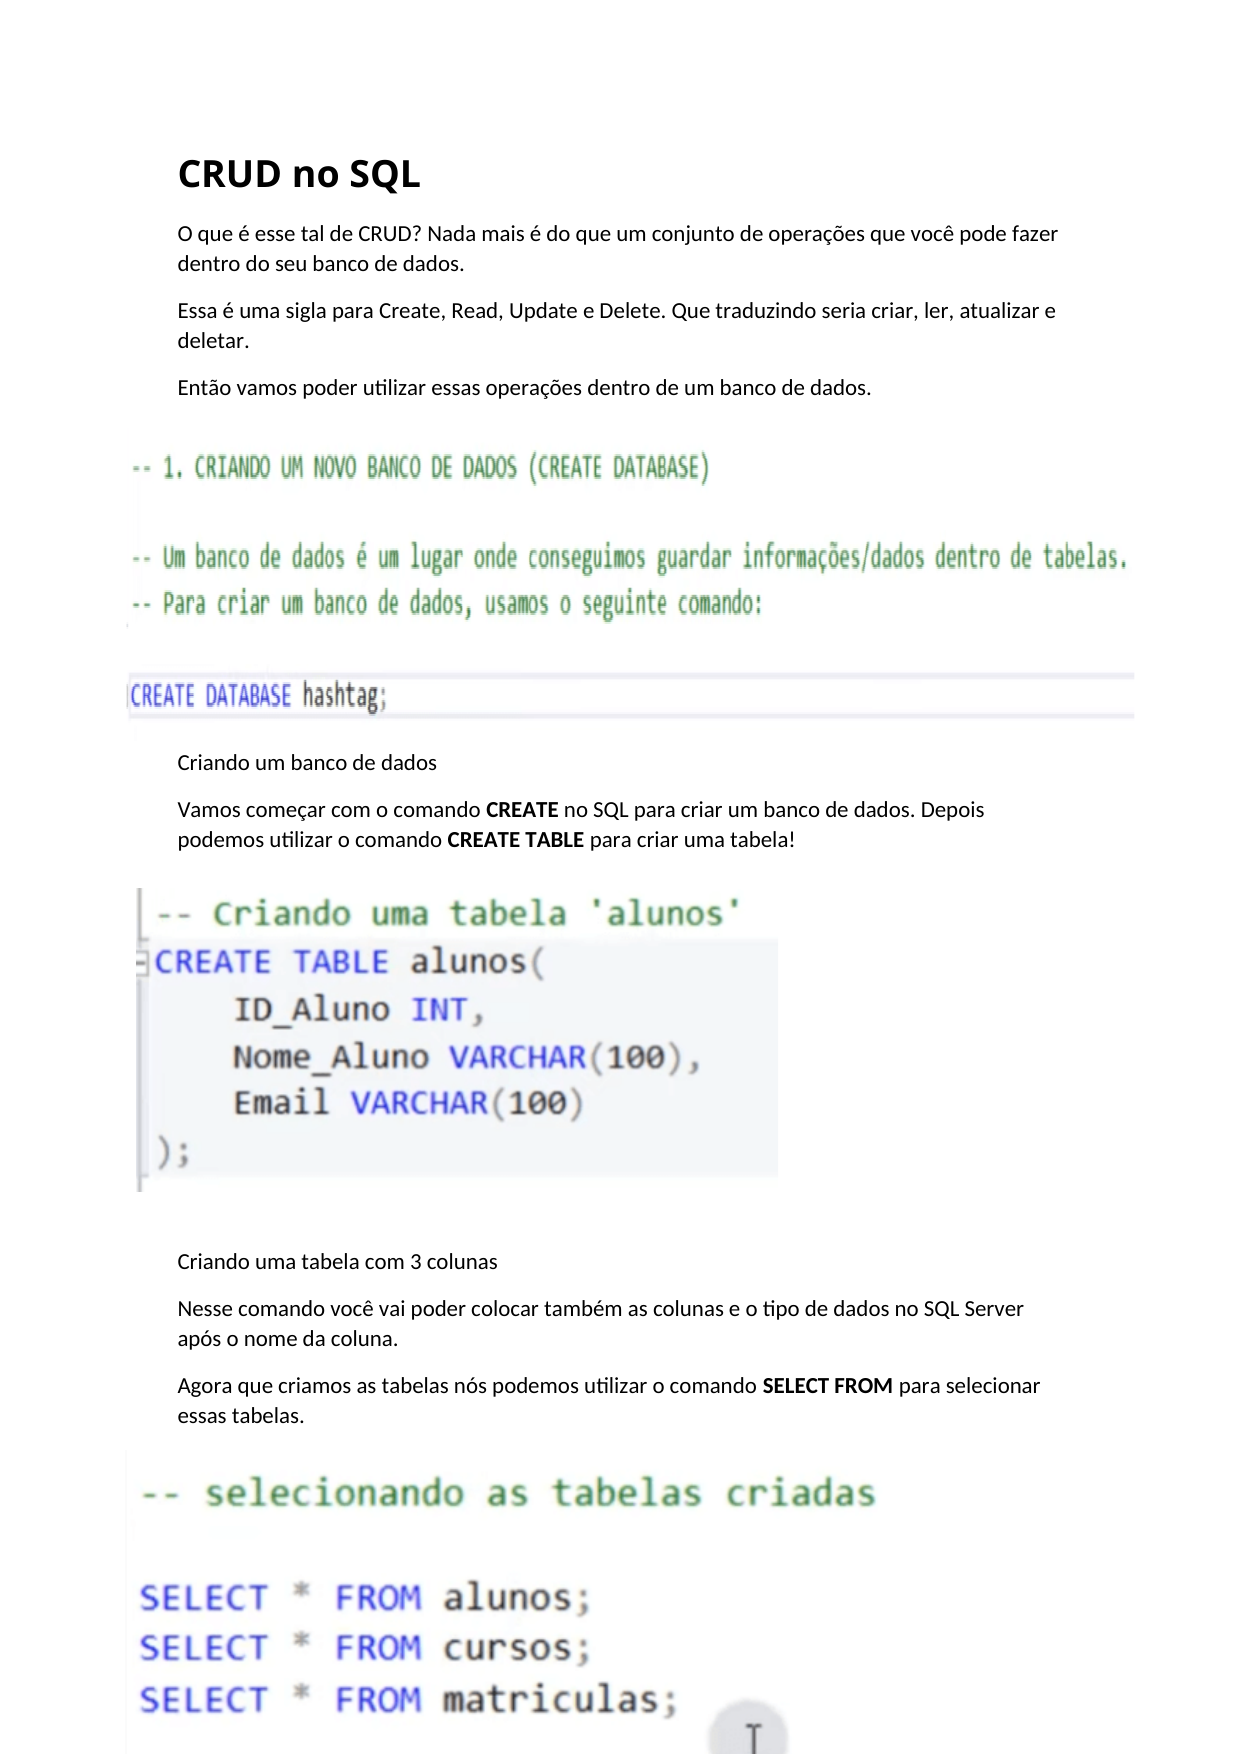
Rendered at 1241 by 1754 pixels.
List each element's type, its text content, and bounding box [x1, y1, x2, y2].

text Nesse comando você vai poder colocar também as colunas e o tipo de dados no SQL Server após o nome da coluna. [177, 1294, 1063, 1353]
picture [136, 888, 779, 1192]
text Criando uma tabela com 3 colunas [177, 1247, 1063, 1276]
text Essa é uma sigla para Create, Read, Update e Delete. Que traduzindo seria criar, ler, atualizar e deletar. [177, 296, 1063, 355]
text CRUD no SQL [177, 148, 1063, 199]
picture [126, 428, 1135, 741]
text O que é esse tal de CRUD? Nada mais é do que um conjunto de operações que você pode fazer dentro do seu banco de dados. [177, 219, 1063, 278]
picture [125, 1450, 912, 1754]
text Criando um banco de dados [177, 748, 1063, 777]
text Agora que criamos as tabelas nós podemos utilizar o comando SELECT FROM para selecionar essas tabelas. [177, 1371, 1063, 1430]
text Então vamos poder utilizar essas operações dentro de um banco de dados. [177, 373, 1063, 402]
text Vamos começar com o comando CREATE no SQL para criar um banco de dados. Depois podemos utilizar o comando CREATE TABLE para criar uma tabela! [177, 795, 1063, 854]
